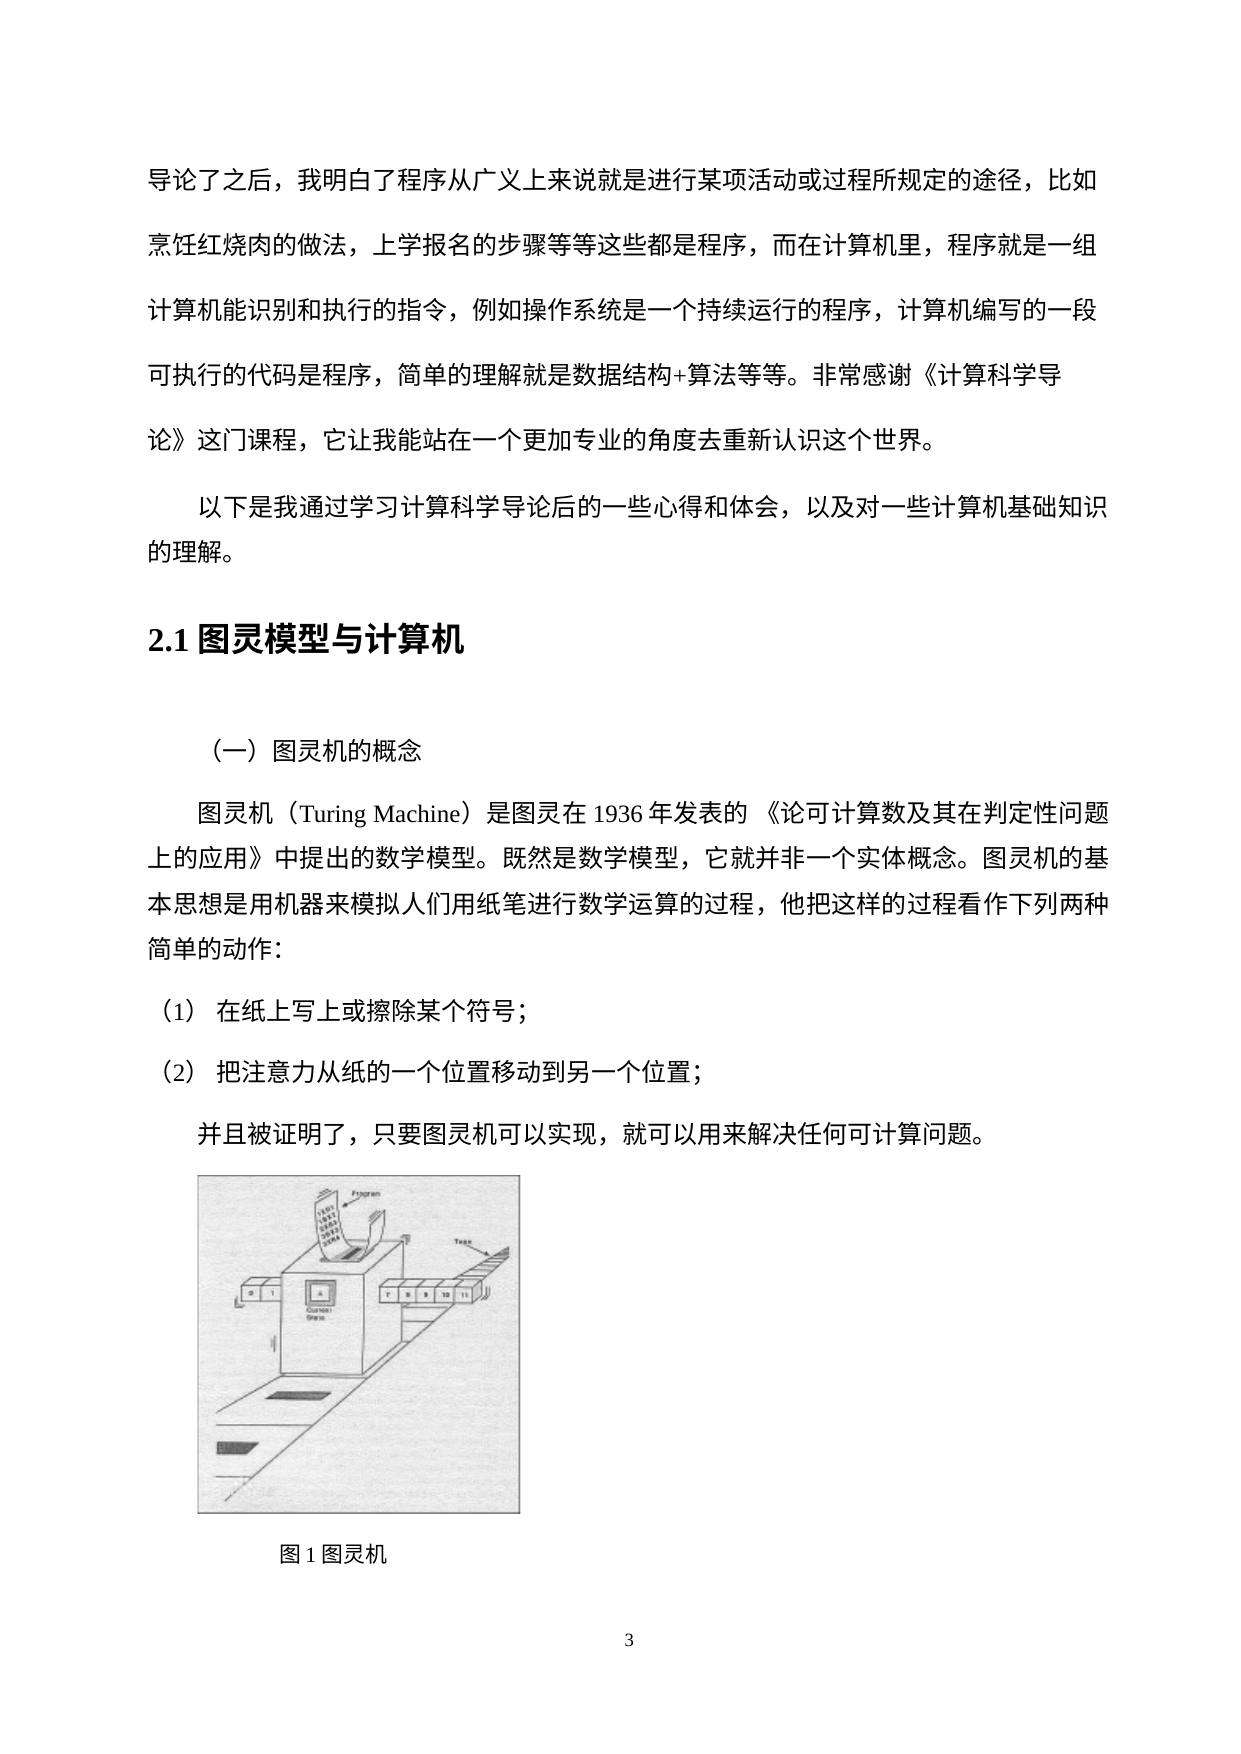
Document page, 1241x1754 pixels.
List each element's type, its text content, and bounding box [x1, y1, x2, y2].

subtitle 2.1 图灵模型与计算机 [148, 605, 1110, 670]
text 以下是我通过学习计算科学导论后的一些心得和体会，以及对一些计算机基础知识的理解。 [148, 487, 1110, 568]
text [148, 146, 1110, 471]
text 图1 图灵机 [235, 1537, 1110, 1568]
list 在纸上写上或擦除某个符号； [148, 991, 1110, 1027]
list 把注意力从纸的一个位置移动到另一个位置； [148, 1052, 1110, 1089]
picture [197, 1175, 522, 1514]
text （一）图灵机的概念 [148, 732, 1110, 768]
text 图灵机（Turing Machine）是图灵在1936年发表的 《论可计算数及其在判定性问题上的应用》中提出的数学模型。既然是数学模型，它就并非一个实体概念。图灵机的基本思想是用机器来模拟人们用纸笔进行数学运算的过程，他把这样的过程看作下列两种简单的动作： [148, 793, 1110, 966]
text 并且被证明了，只要图灵机可以实现，就可以用来解决任何可计算问题。 [148, 1114, 1110, 1150]
